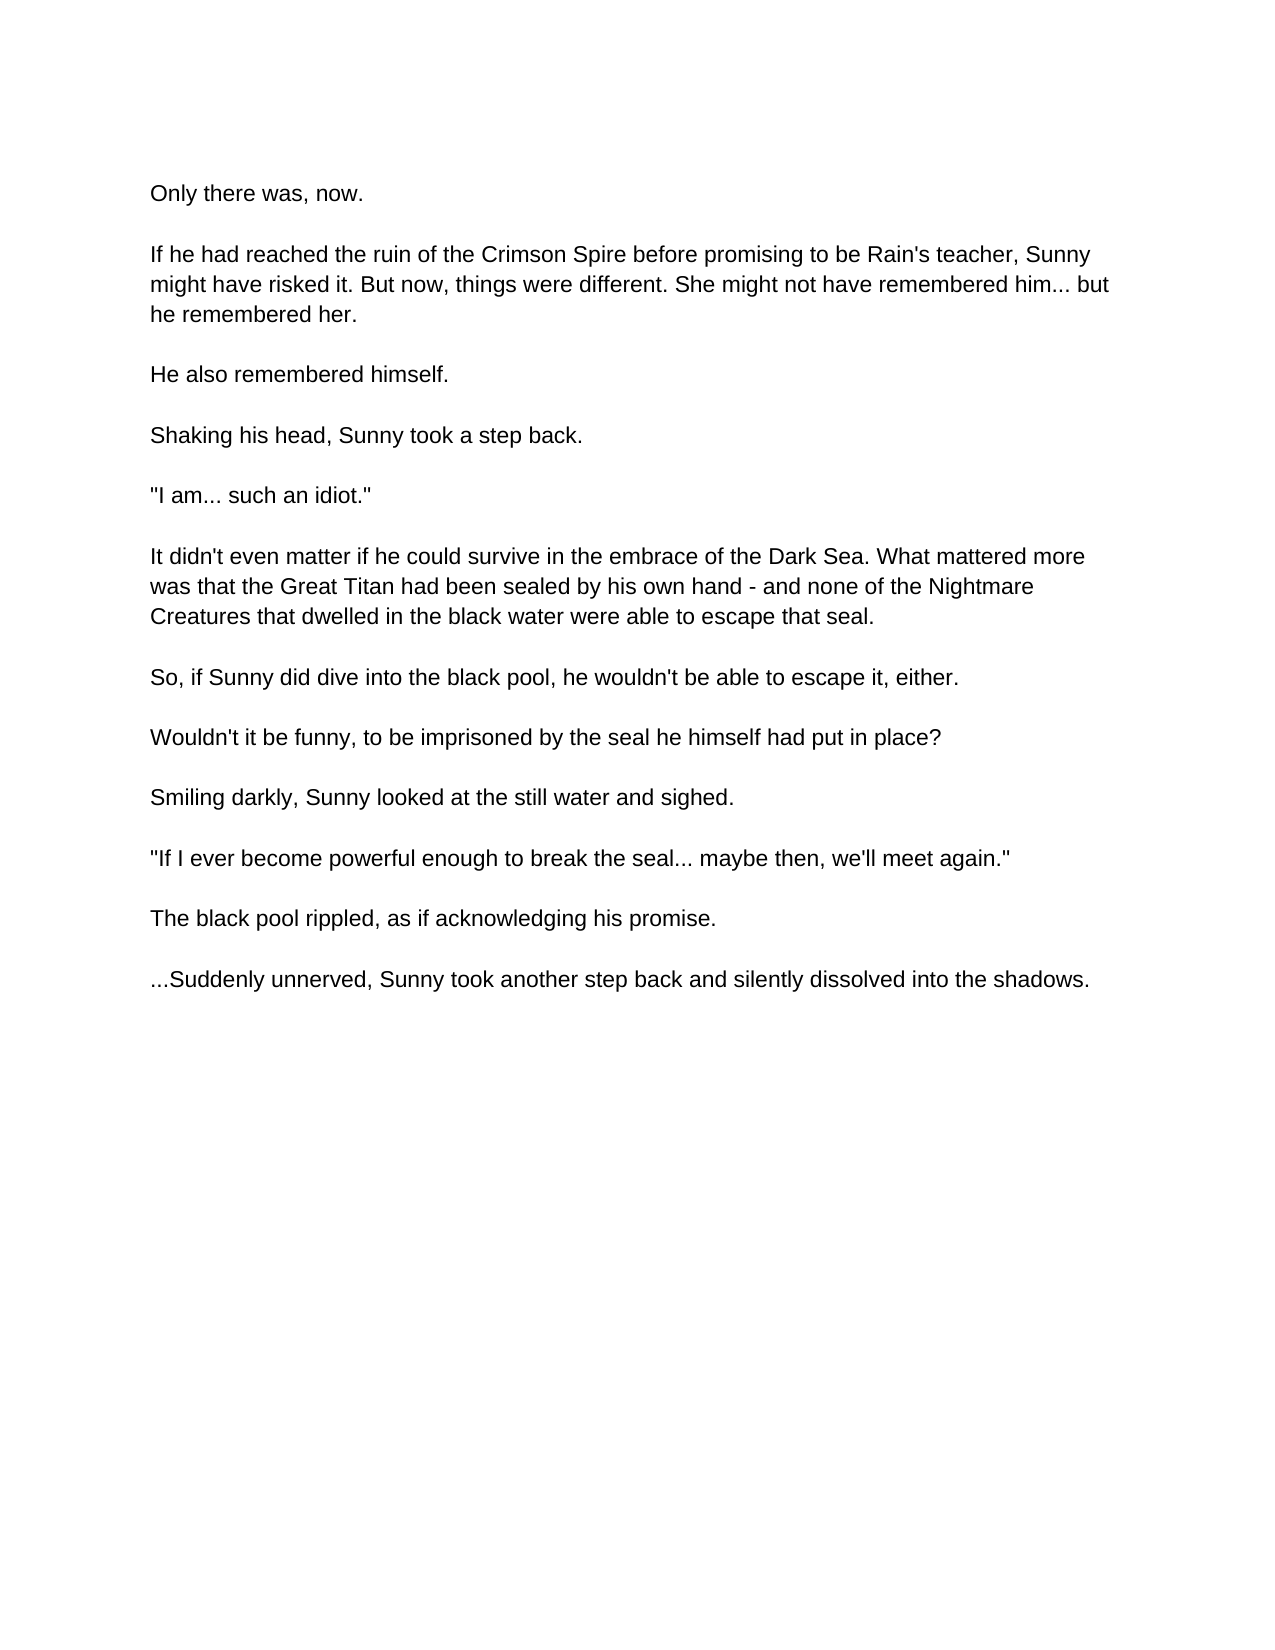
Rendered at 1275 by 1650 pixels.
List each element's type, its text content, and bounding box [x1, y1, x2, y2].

text "I am... such an idiot." [150, 482, 1125, 509]
text Wouldn't it be funny, to be imprisoned by the seal he himself had put in place? [150, 724, 1125, 750]
text Smiling darkly, Sunny looked at the still water and sighed. [150, 784, 1125, 811]
text "If I ever become powerful enough to break the seal... maybe then, we'll meet again." [150, 845, 1125, 871]
text So, if Sunny did dive into the black pool, he wouldn't be able to escape it, either. [150, 663, 1125, 690]
text If he had reached the ruin of the Crimson Spire before promising to be Rain's teacher, Sunny might have risked it. But now, things were different. She might not have remembered him... but he remembered her. [150, 241, 1125, 327]
text It didn't even matter if he could survive in the embrace of the Dark Sea. What mattered more was that the Great Titan had been sealed by his own hand - and none of the Nightmare Creatures that dwelled in the black water were able to escape that seal. [150, 543, 1125, 629]
text The black pool rippled, as if acknowledging his promise. [150, 905, 1125, 932]
text ...Suddenly unnerved, Sunny took another step back and silently dissolved into the shadows. [150, 966, 1125, 992]
text Only there was, now. [150, 180, 1125, 207]
text Shaking his head, Sunny took a step back. [150, 422, 1125, 448]
text He also remembered himself. [150, 361, 1125, 388]
